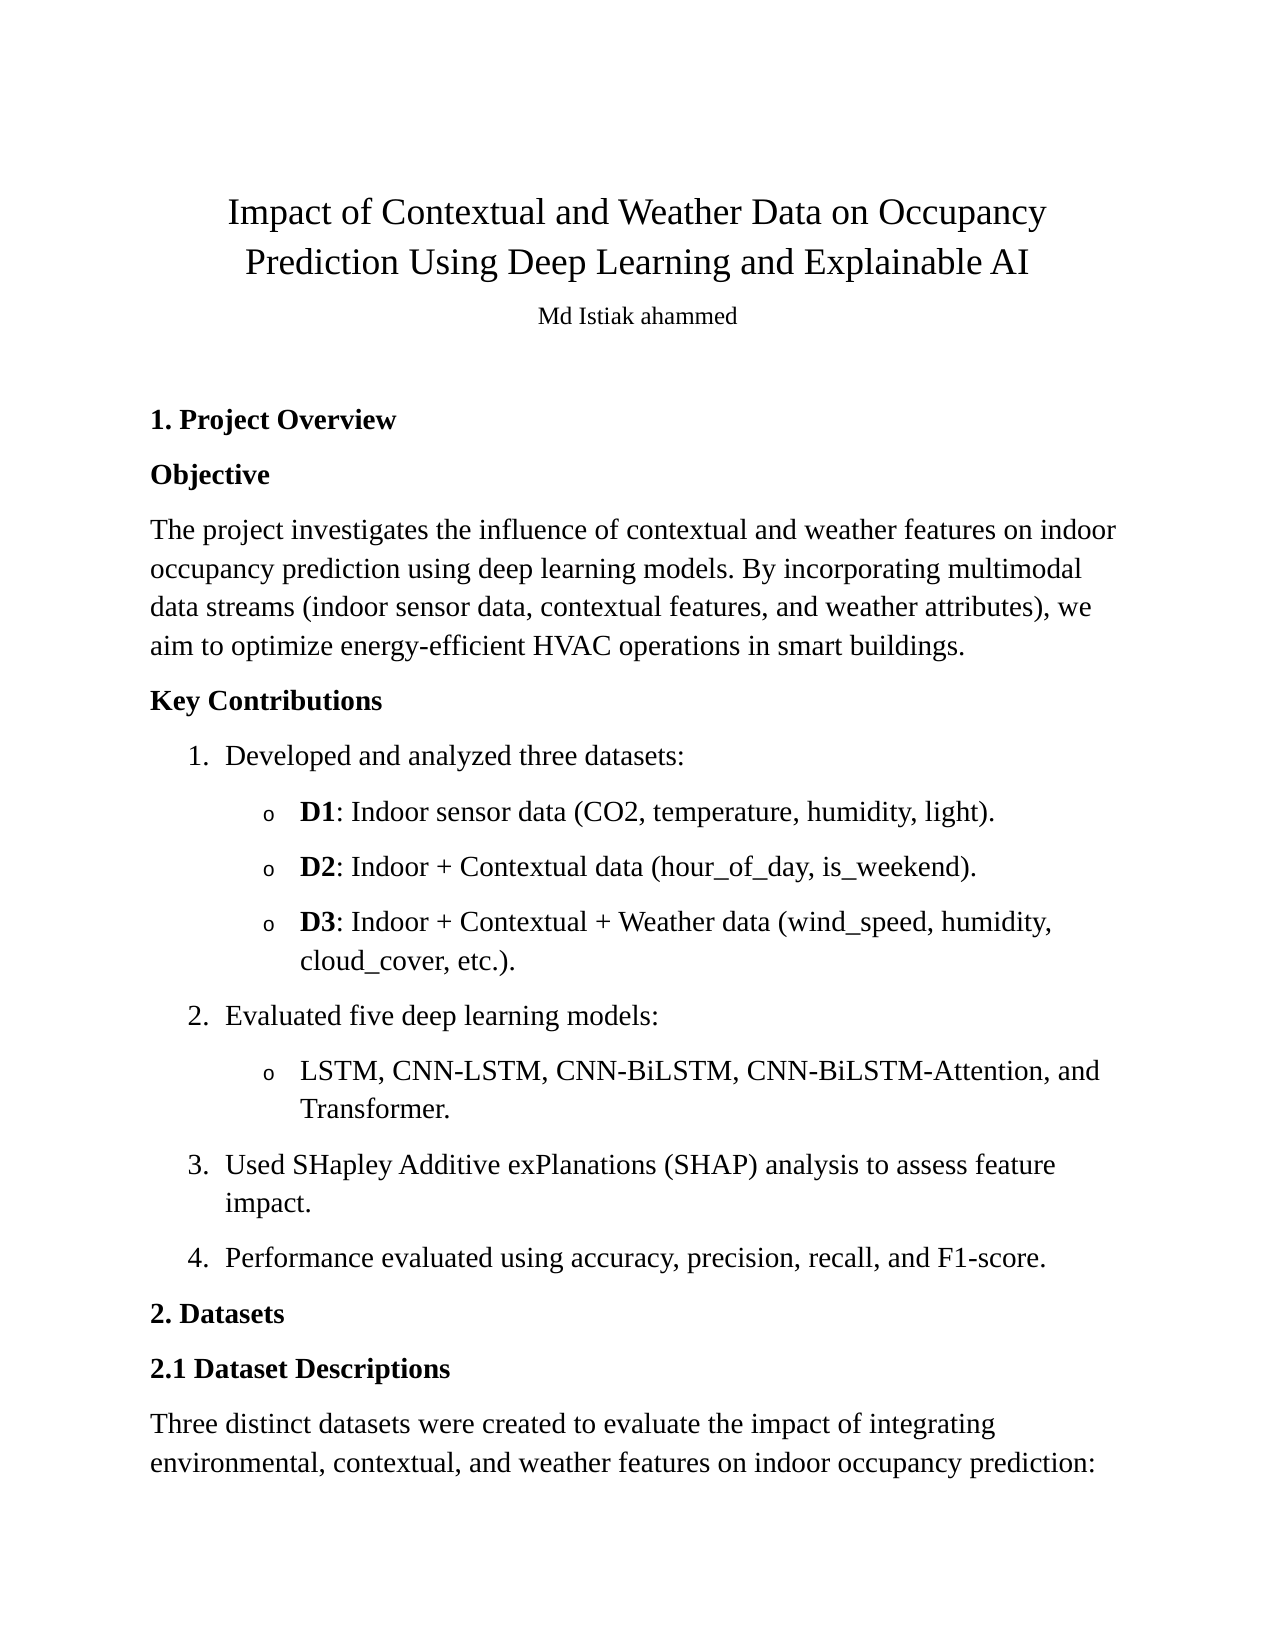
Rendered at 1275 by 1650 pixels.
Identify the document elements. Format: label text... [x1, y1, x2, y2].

list LSTM, CNN-LSTM, CNN-BiLSTM, CNN-BiLSTM-Attention, and Transformer. [262, 1053, 1125, 1125]
text Three distinct datasets were created to evaluate the impact of integrating environmental, contextual, and weather features on indoor occupancy prediction: [150, 1406, 1125, 1478]
list Developed and analyzed three datasets: [187, 738, 1125, 772]
text Impact of Contextual and Weather Data on Occupancy Prediction Using Deep Learning and Explainable AI [150, 190, 1125, 282]
text 1. Project Overview [150, 402, 1125, 436]
text Md Istiak ahammed [150, 301, 1125, 330]
list Evaluated five deep learning models: [187, 998, 1125, 1031]
list Performance evaluated using accuracy, precision, recall, and F1-score. [187, 1241, 1125, 1274]
list D1: Indoor sensor data (CO2, temperature, humidity, light). [262, 794, 1125, 827]
text 2.1 Dataset Descriptions [150, 1351, 1125, 1384]
text Key Contributions [150, 683, 1125, 717]
list D3: Indoor + Contextual + Weather data (wind_speed, humidity, cloud_cover, etc.). [262, 904, 1125, 976]
text Objective [150, 457, 1125, 491]
text 2. Datasets [150, 1296, 1125, 1329]
text The project investigates the influence of contextual and weather features on indoor occupancy prediction using deep learning models. By incorporating multimodal data streams (indoor sensor data, contextual features, and weather attributes), we aim to optimize energy-efficient HVAC operations in smart buildings. [150, 512, 1125, 662]
list Used SHapley Additive exPlanations (SHAP) analysis to assess feature impact. [187, 1147, 1125, 1219]
list D2: Indoor + Contextual data (hour_of_day, is_weekend). [262, 849, 1125, 882]
